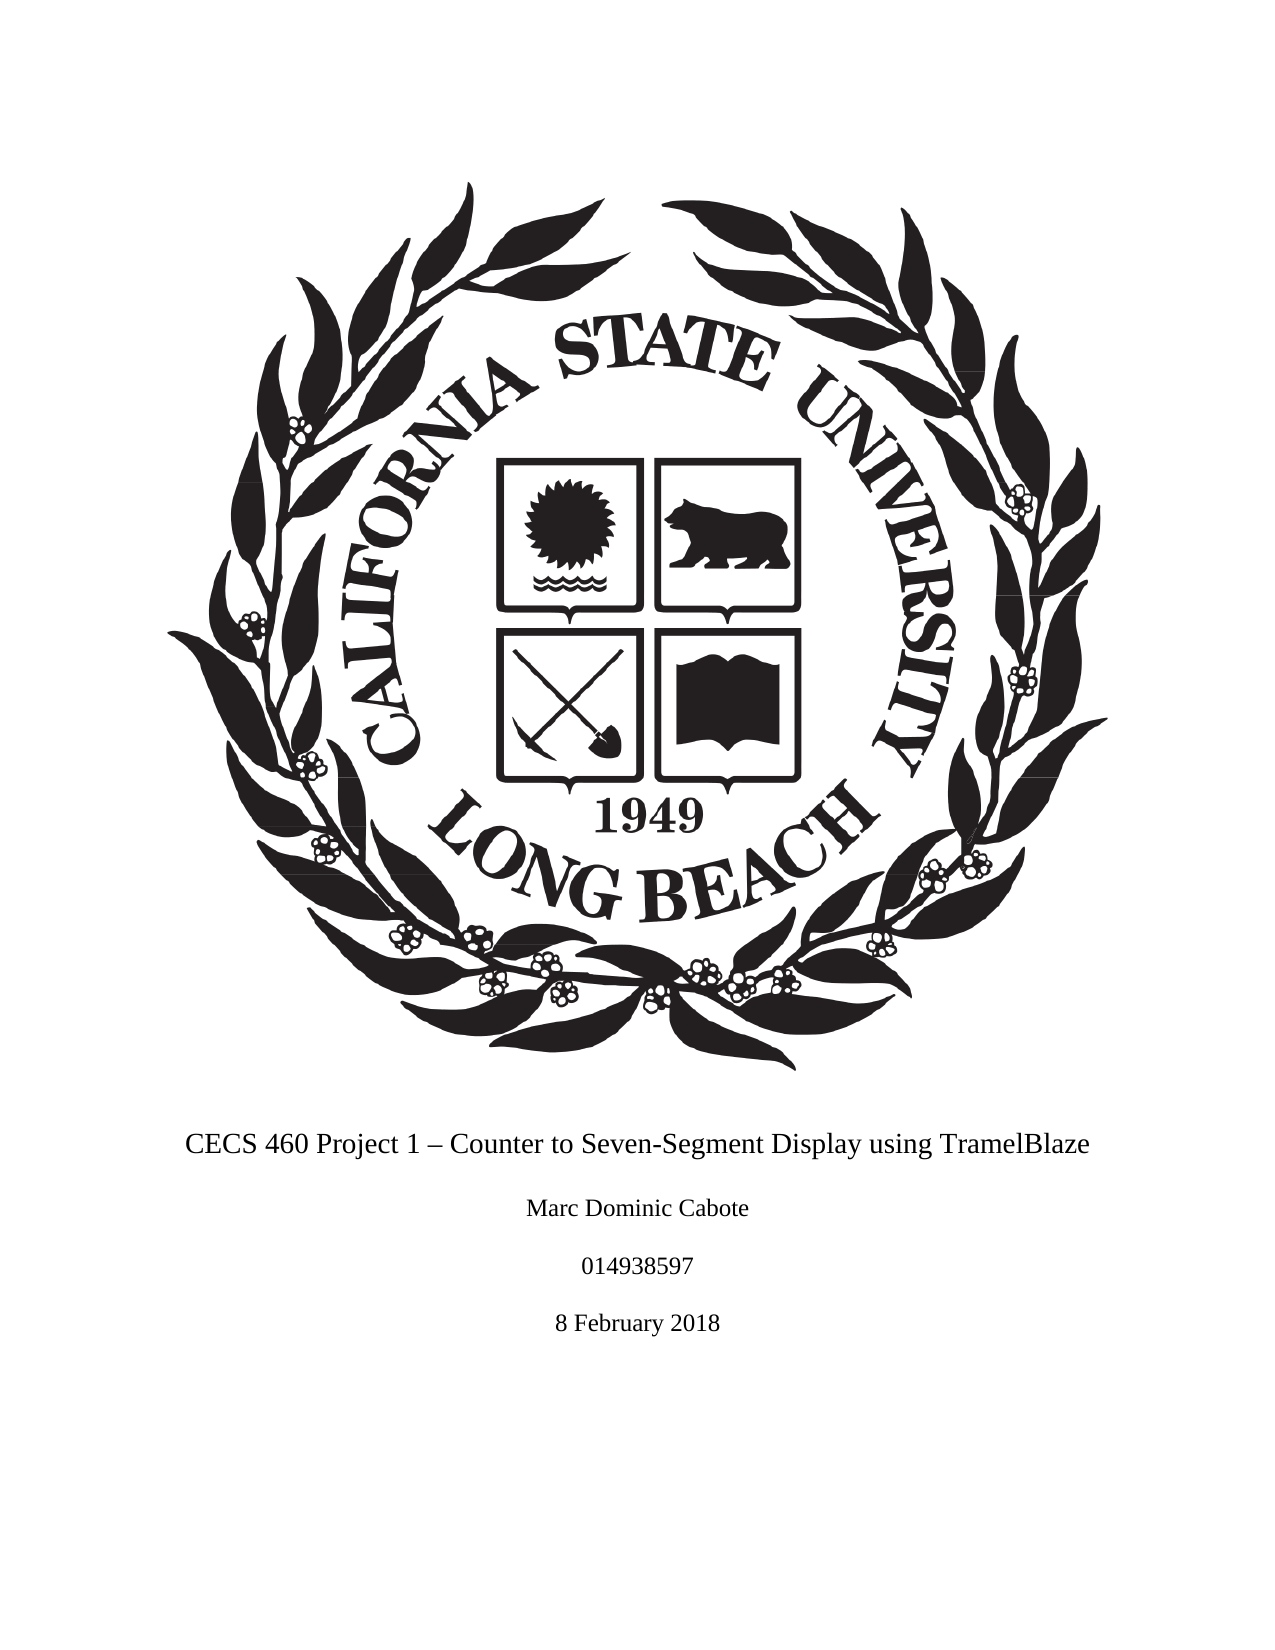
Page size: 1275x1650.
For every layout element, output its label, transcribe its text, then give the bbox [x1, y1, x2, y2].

text 014938597 [150, 1251, 1125, 1279]
picture [150, 150, 1125, 1099]
text Marc Dominic Cabote [150, 1193, 1125, 1222]
text 8 February 2018 [150, 1308, 1125, 1337]
text CECS 460 Project 1 – Counter to Seven-Segment Display using TramelBlaze [150, 1126, 1125, 1160]
